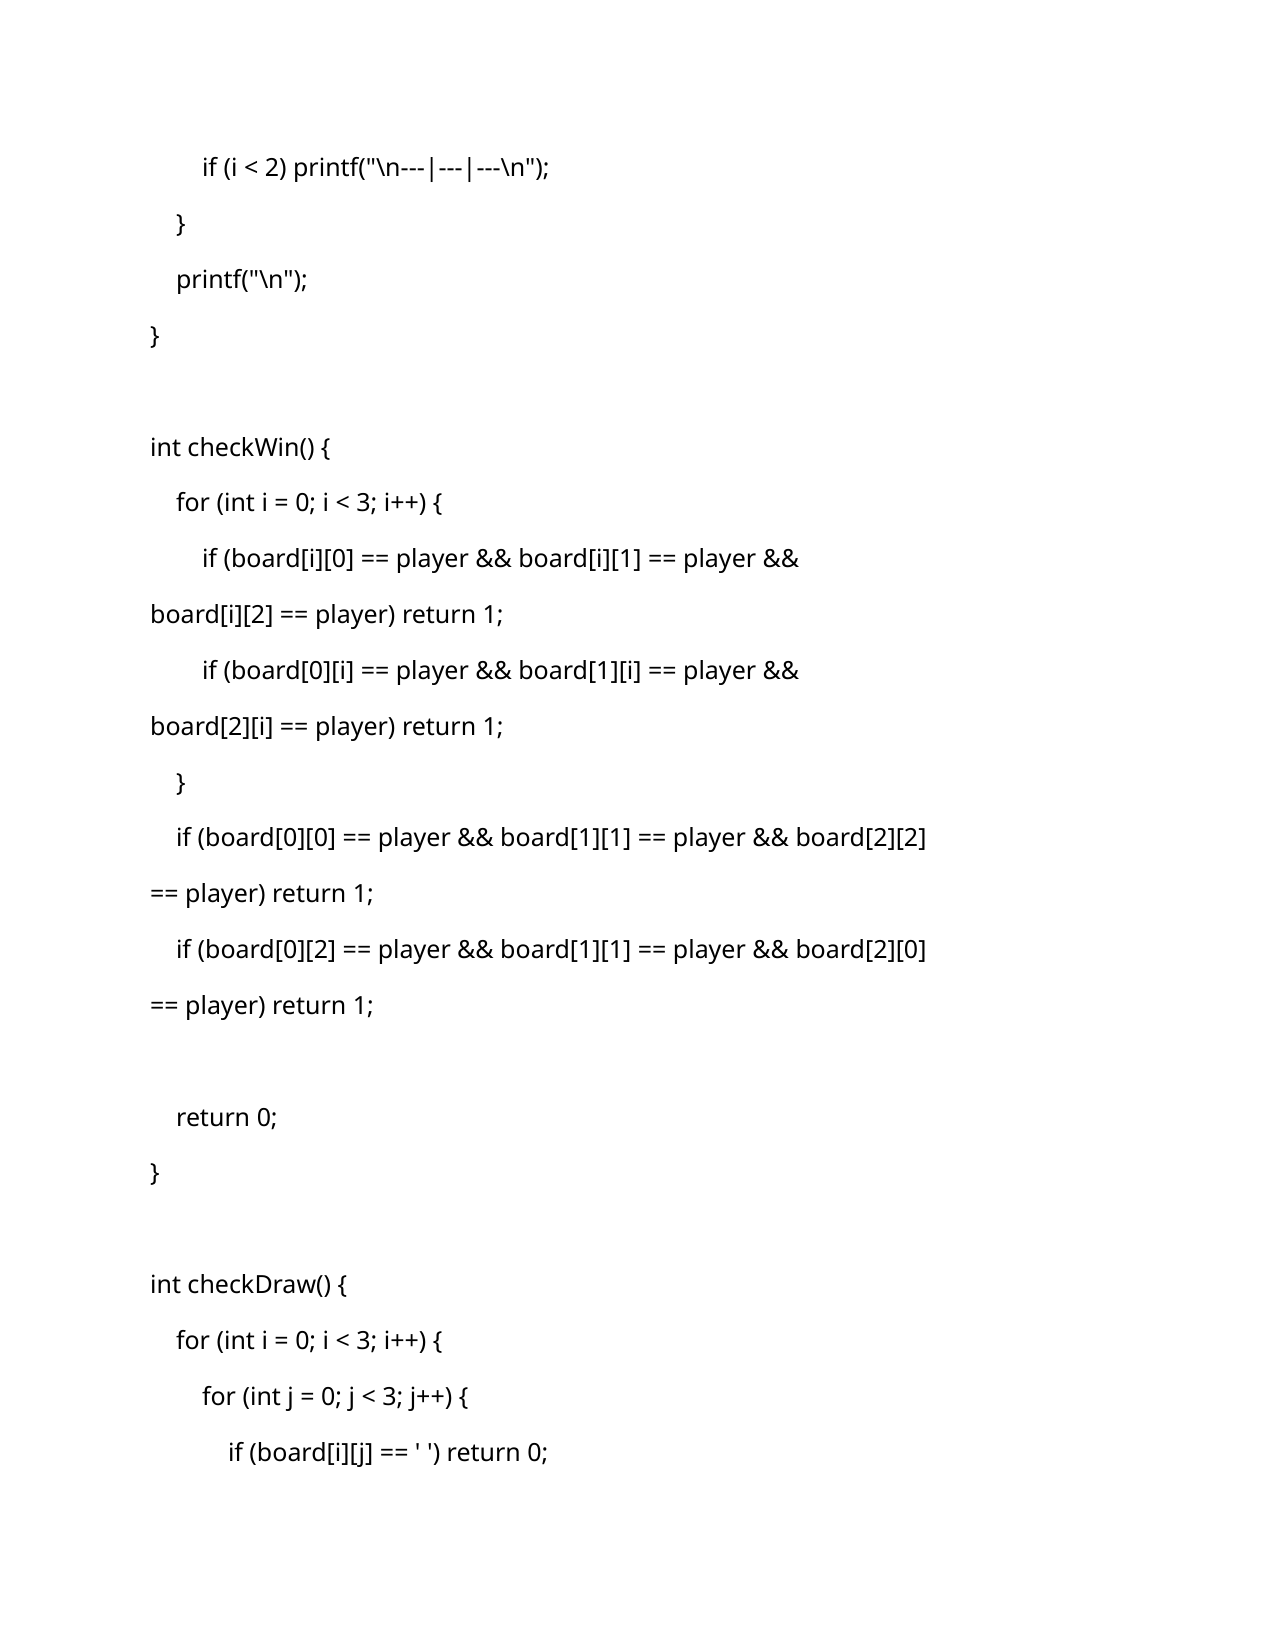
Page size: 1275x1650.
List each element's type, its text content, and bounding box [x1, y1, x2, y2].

text if (i < 2) printf("\n---|---|---\n"); [150, 150, 1125, 184]
text } [150, 764, 1125, 798]
text for (int i = 0; i < 3; i++) { [150, 485, 1125, 519]
text for (int j = 0; j < 3; j++) { [150, 1378, 1125, 1412]
text == player) return 1; [150, 987, 1125, 1022]
text if (board[0][i] == player && board[1][i] == player && [150, 652, 1125, 687]
text int checkWin() { [150, 429, 1125, 463]
text } [150, 1155, 1125, 1189]
text for (int i = 0; i < 3; i++) { [150, 1322, 1125, 1357]
text printf("\n"); [150, 262, 1125, 296]
text } [150, 317, 1125, 352]
text } [150, 206, 1125, 240]
text int checkDraw() { [150, 1267, 1125, 1301]
text == player) return 1; [150, 876, 1125, 910]
text return 0; [150, 1099, 1125, 1133]
text if (board[0][0] == player && board[1][1] == player && board[2][2] [150, 820, 1125, 854]
text if (board[i][j] == ' ') return 0; [150, 1434, 1125, 1468]
text if (board[i][0] == player && board[i][1] == player && [150, 541, 1125, 575]
text board[2][i] == player) return 1; [150, 708, 1125, 742]
text if (board[0][2] == player && board[1][1] == player && board[2][0] [150, 932, 1125, 966]
text board[i][2] == player) return 1; [150, 597, 1125, 631]
